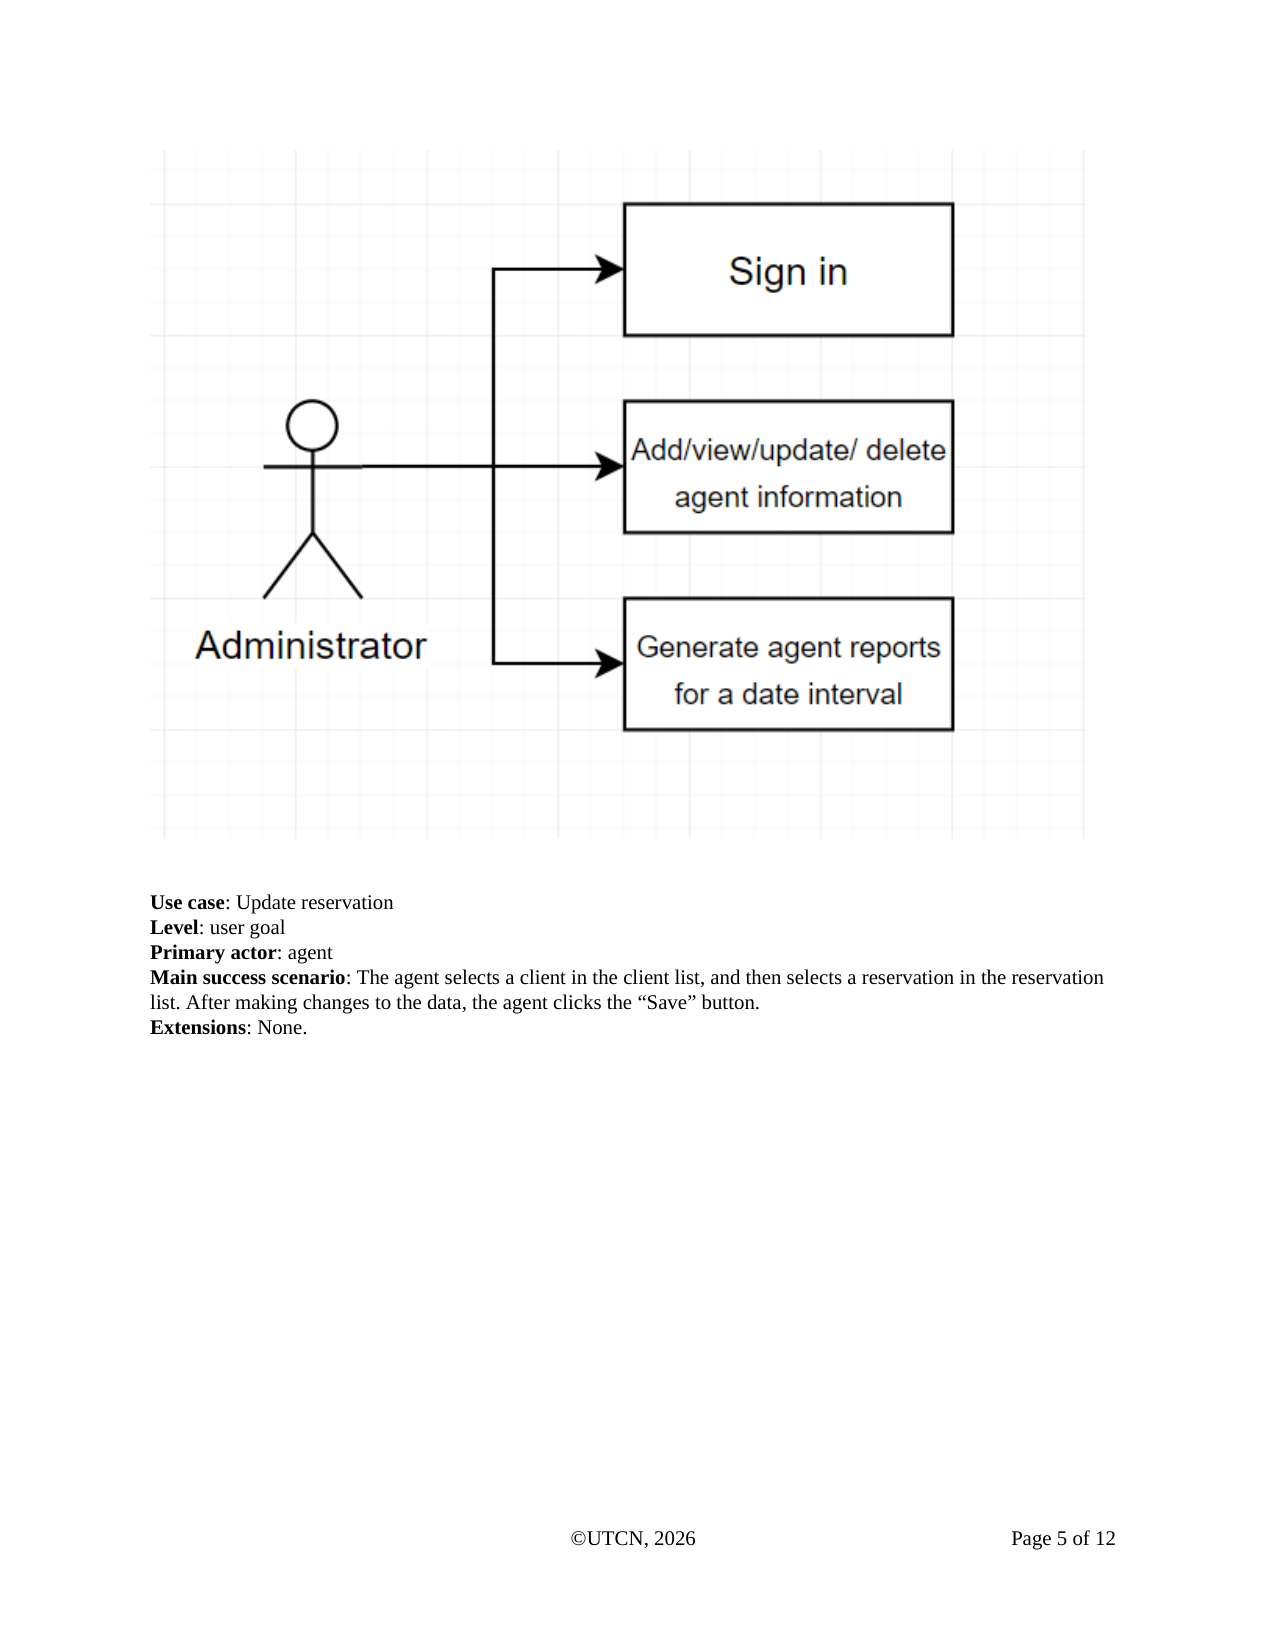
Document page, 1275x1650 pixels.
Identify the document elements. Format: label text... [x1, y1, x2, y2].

text Extensions: None. [150, 1014, 1125, 1039]
picture [150, 150, 1086, 839]
text Level: user goal [150, 914, 1125, 939]
text Primary actor: agent [150, 939, 1125, 964]
text Use case: Update reservation [150, 889, 1125, 914]
text Main success scenario: The agent selects a client in the client list, and then selects a reservation in the reservation list. After making changes to the data, the agent clicks the “Save” button. [150, 964, 1125, 1014]
